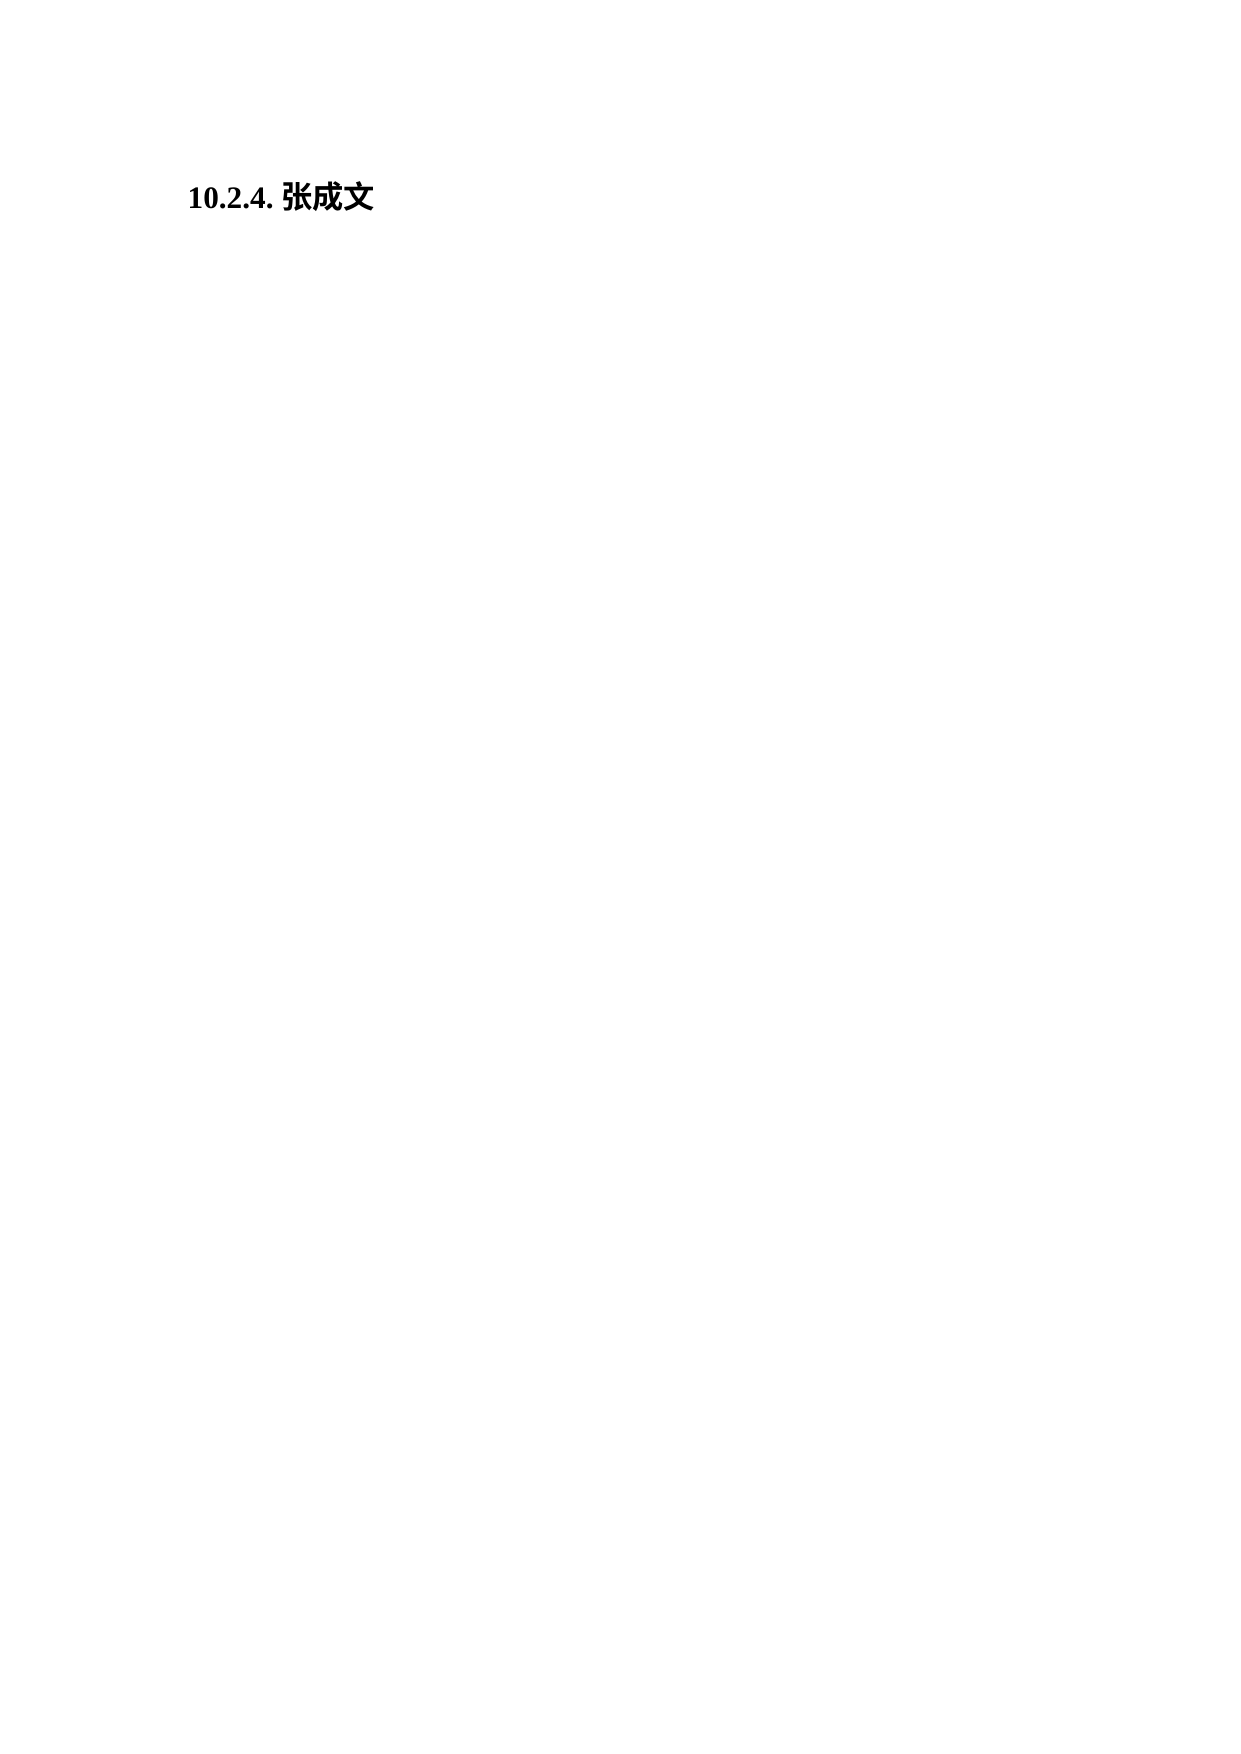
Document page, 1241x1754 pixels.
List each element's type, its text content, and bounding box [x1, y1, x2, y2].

subtitle 张成文 [187, 162, 1053, 227]
